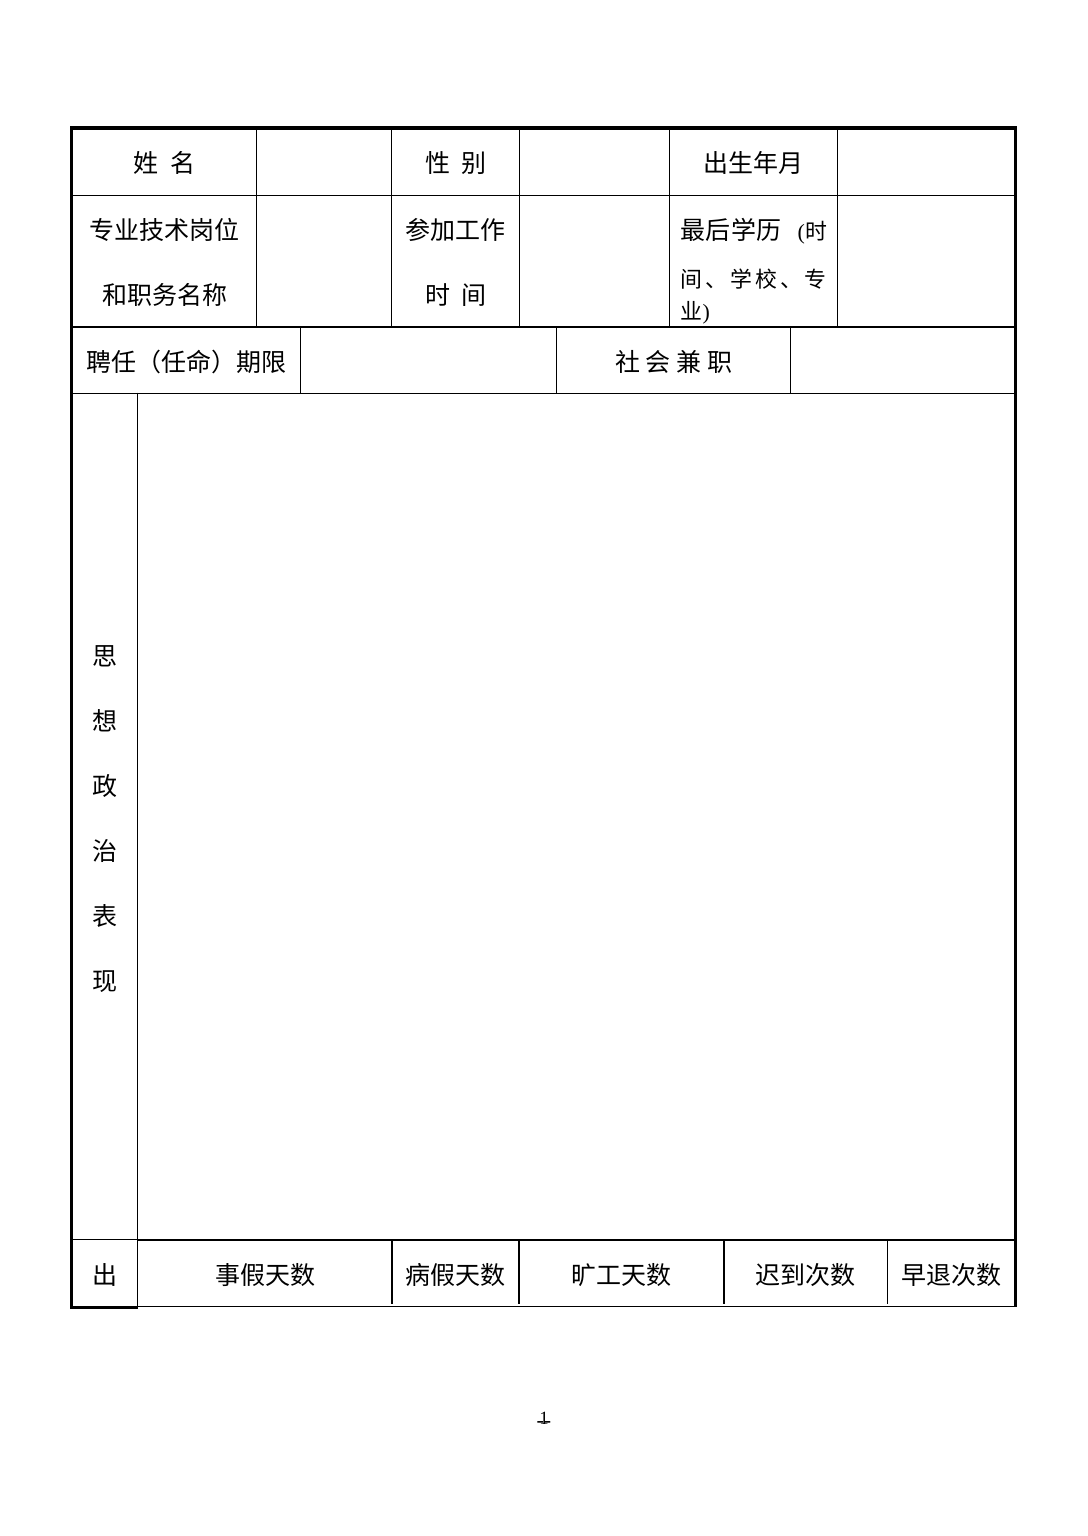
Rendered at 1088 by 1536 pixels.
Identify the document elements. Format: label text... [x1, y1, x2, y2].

table_header [257, 130, 391, 194]
table_cell 事假天数 [138, 1241, 392, 1306]
table_cell 社 会 兼 职 [557, 328, 790, 393]
table_header 性 别 [392, 130, 519, 194]
table_cell [138, 394, 1014, 1239]
table_cell 早退次数 [888, 1241, 1014, 1306]
table_cell 出勤情况 [73, 1240, 137, 1306]
table_cell 思想政治表现 [73, 394, 137, 1239]
table_header [520, 130, 669, 194]
table_cell 参加工作时 间 [392, 196, 519, 326]
table_cell 专业技术岗位和职务名称 [73, 196, 256, 326]
table_cell [257, 196, 391, 326]
table_cell [791, 328, 1014, 393]
table_cell 旷工天数 [519, 1241, 724, 1306]
table_cell [301, 328, 556, 393]
table_header 出生年月 [670, 130, 837, 194]
table_cell 最后学历 (时间、学校、专业) [670, 196, 837, 326]
table_cell [520, 196, 669, 326]
table_cell [838, 196, 1014, 326]
table_cell 聘任（任命）期限 [73, 328, 300, 393]
table_header [838, 130, 1014, 194]
table_cell 病假天数 [392, 1241, 519, 1306]
table_cell 迟到次数 [724, 1241, 887, 1306]
table_header 姓 名 [73, 130, 256, 194]
